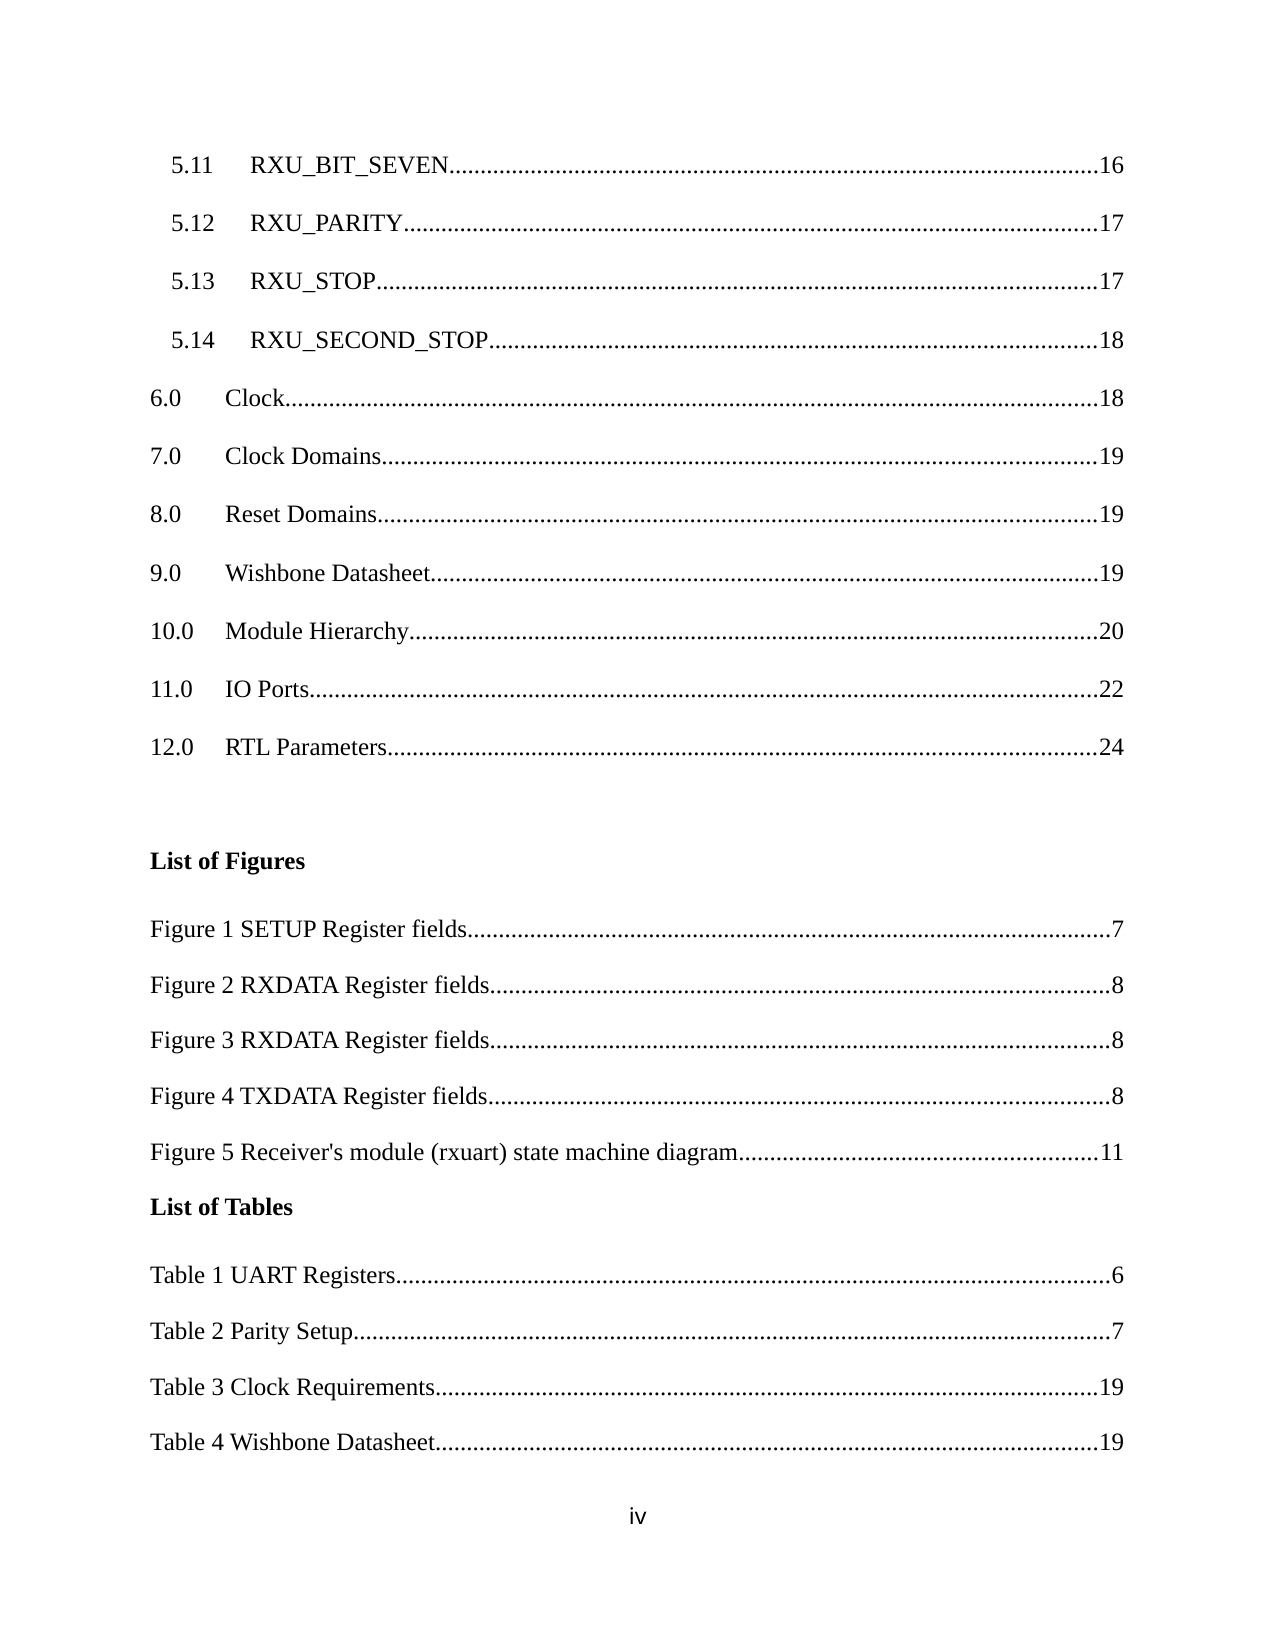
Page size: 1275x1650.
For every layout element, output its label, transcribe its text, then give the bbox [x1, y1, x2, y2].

subtitle List of Figures [150, 846, 1125, 875]
text Figure 5 Receiver's module (rxuart) state machine diagram. 11 [150, 1137, 1125, 1166]
text Table 1 UART Registers 6 [150, 1261, 1125, 1289]
text Figure 2 RXDATA Register fields. 8 [150, 970, 1125, 999]
text Table 2 Parity Setup 7 [150, 1316, 1125, 1345]
text Table 3 Clock Requirements 19 [150, 1372, 1125, 1401]
text Figure 1 SETUP Register fields. 7 [150, 914, 1125, 943]
text Figure 3 RXDATA Register fields. 8 [150, 1026, 1125, 1054]
text Figure 4 TXDATA Register fields 8 [150, 1081, 1125, 1110]
text Table 4 Wishbone Datasheet 19 [150, 1427, 1125, 1456]
subtitle List of Tables [150, 1192, 1125, 1221]
